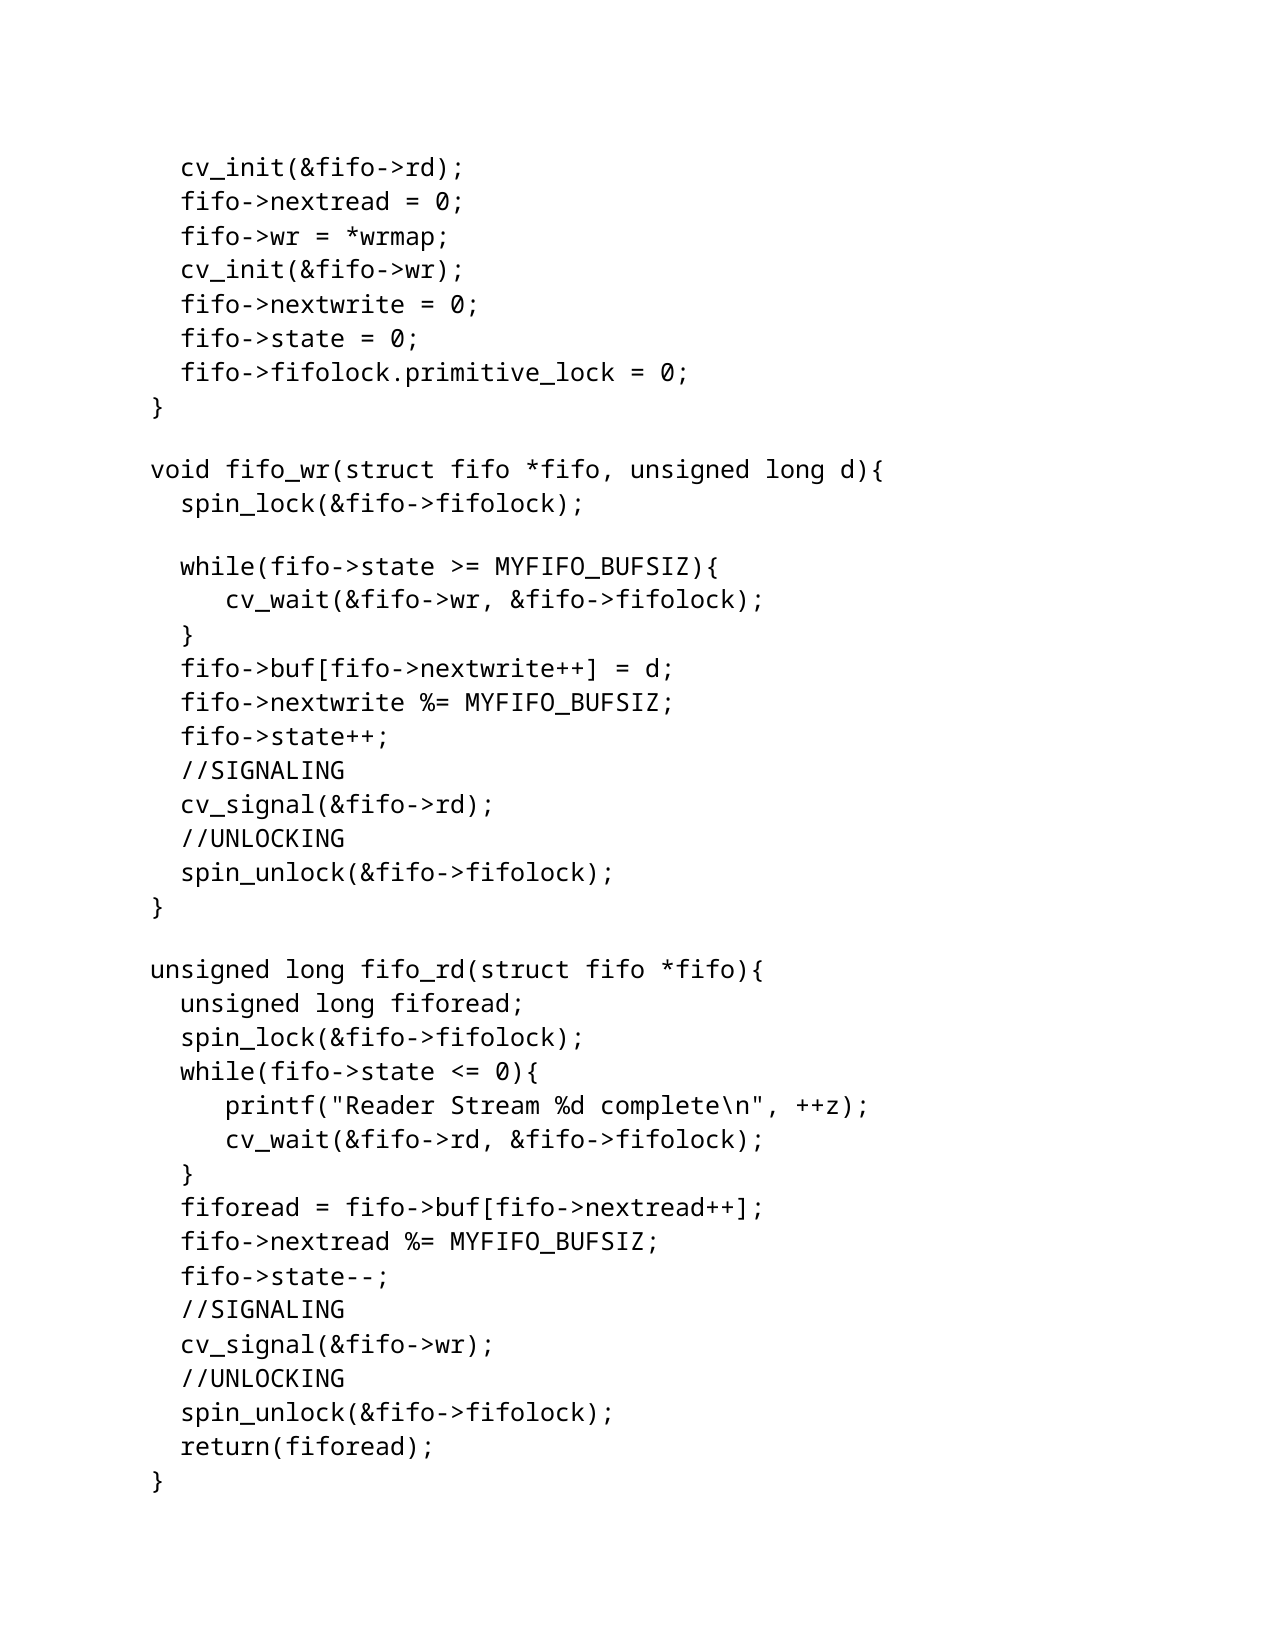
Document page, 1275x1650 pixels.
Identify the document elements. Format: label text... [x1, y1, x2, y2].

text fifo->nextread %= MYFIFO_BUFSIZ; [150, 1224, 1125, 1258]
text while(fifo->state <= 0){ [150, 1054, 1125, 1088]
text } [150, 616, 1125, 650]
text fifo->state--; [150, 1258, 1125, 1292]
text cv_signal(&fifo->rd); [150, 787, 1125, 821]
text //UNLOCKING [150, 1360, 1125, 1394]
text unsigned long fifo_rd(struct fifo *fifo){ [150, 952, 1125, 986]
text fifo->state++; [150, 718, 1125, 752]
text //SIGNALING [150, 752, 1125, 787]
text //UNLOCKING [150, 821, 1125, 855]
text fifo->nextread = 0; [150, 184, 1125, 218]
text fifo->wr = *wrmap; [150, 218, 1125, 252]
text cv_signal(&fifo->wr); [150, 1326, 1125, 1360]
text return(fiforead); [150, 1428, 1125, 1462]
text cv_wait(&fifo->rd, &fifo->fifolock); [150, 1122, 1125, 1156]
text fifo->nextwrite %= MYFIFO_BUFSIZ; [150, 684, 1125, 718]
text } [150, 388, 1125, 422]
text spin_lock(&fifo->fifolock); [150, 485, 1125, 519]
text //SIGNALING [150, 1292, 1125, 1326]
text printf("Reader Stream %d complete\n", ++z); [150, 1088, 1125, 1122]
text fifo->state = 0; [150, 320, 1125, 354]
text } [150, 1462, 1125, 1497]
text fifo->fifolock.primitive_lock = 0; [150, 354, 1125, 388]
text cv_wait(&fifo->wr, &fifo->fifolock); [150, 582, 1125, 616]
text while(fifo->state >= MYFIFO_BUFSIZ){ [150, 548, 1125, 582]
text spin_unlock(&fifo->fifolock); [150, 1394, 1125, 1428]
text spin_lock(&fifo->fifolock); [150, 1020, 1125, 1054]
text unsigned long fiforead; [150, 986, 1125, 1020]
text fifo->buf[fifo->nextwrite++] = d; [150, 650, 1125, 684]
text cv_init(&fifo->rd); [150, 150, 1125, 184]
text } [150, 889, 1125, 923]
text } [150, 1156, 1125, 1190]
text fifo->nextwrite = 0; [150, 286, 1125, 320]
text cv_init(&fifo->wr); [150, 252, 1125, 286]
text spin_unlock(&fifo->fifolock); [150, 855, 1125, 889]
text void fifo_wr(struct fifo *fifo, unsigned long d){ [150, 451, 1125, 485]
text fiforead = fifo->buf[fifo->nextread++]; [150, 1190, 1125, 1224]
